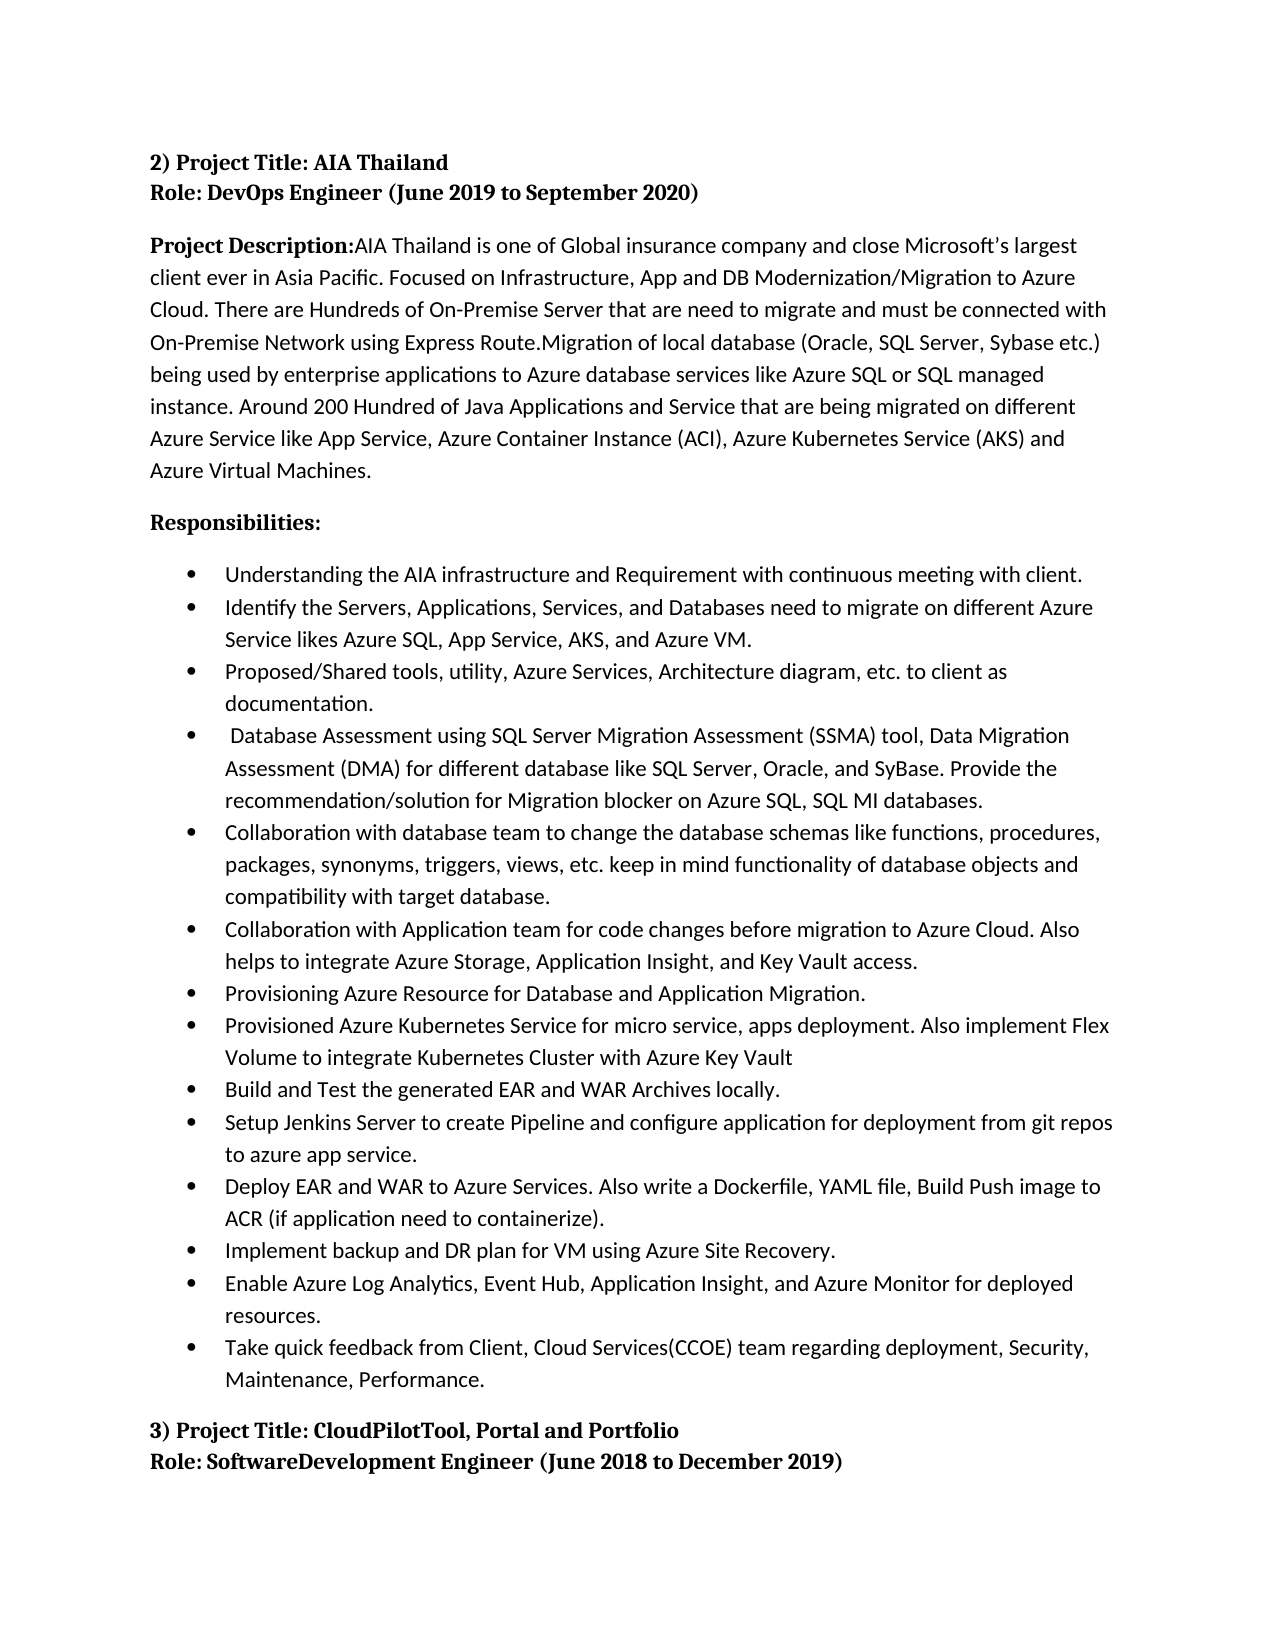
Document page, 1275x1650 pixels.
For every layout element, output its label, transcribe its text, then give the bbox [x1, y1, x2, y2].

list Provisioned Azure Kubernetes Service for micro service, apps deployment. Also implement Flex Volume to integrate Kubernetes Cluster with Azure Key Vault [187, 1011, 1125, 1071]
text 3) Project Title: CloudPilotTool, Portal and Portfolio [150, 1418, 1125, 1445]
list Deploy EAR and WAR to Azure Services. Also write a Dockerfile, YAML file, Build Push image to ACR (if application need to containerize). [187, 1172, 1125, 1232]
list Implement backup and DR plan for VM using Azure Site Recovery. [187, 1237, 1125, 1264]
list Understanding the AIA infrastructure and Requirement with continuous meeting with client. [187, 561, 1125, 589]
list Proposed/Shared tools, utility, Azure Services, Architecture diagram, etc. to client as documentation. [187, 657, 1125, 717]
text 2) Project Title: AIA Thailand [150, 150, 1125, 176]
list Identify the Servers, Applications, Services, and Databases need to migrate on different Azure Service likes Azure SQL, App Service, AKS, and Azure VM. [187, 593, 1125, 653]
list Provisioning Azure Resource for Database and Application Migration. [187, 979, 1125, 1007]
list Collaboration with Application team for code changes before migration to Azure Cloud. Also helps to integrate Azure Storage, Application Insight, and Key Vault access. [187, 915, 1125, 975]
list Build and Test the generated EAR and WAR Archives locally. [187, 1076, 1125, 1104]
text Project Description:AIA Thailand is one of Global insurance company and close Microsoft’s largest client ever in Asia Pacific. Focused on Infrastructure, App and DB Modernization/Migration to Azure Cloud. There are Hundreds of On-Premise Server that are need to migrate and must be connected with On-Premise Network using Express Route.Migration of local database (Oracle, SQL Server, Sybase etc.) being used by enterprise applications to Azure database services like Azure SQL or SQL managed instance. Around 200 Hundred of Java Applications and Service that are being migrated on different Azure Service like App Service, Azure Container Instance (ACI), Azure Kubernetes Service (AKS) and Azure Virtual Machines. [150, 231, 1125, 484]
list Take quick feedback from Client, Cloud Services(CCOE) team regarding deployment, Security, Maintenance, Performance. [187, 1333, 1125, 1393]
text Role: DevOps Engineer (June 2019 to September 2020) [150, 180, 1125, 207]
list Setup Jenkins Server to create Pipeline and configure application for deployment from git repos to azure app service. [187, 1108, 1125, 1168]
text Role: SoftwareDevelopment Engineer (June 2018 to December 2019) [150, 1448, 1125, 1475]
list Collaboration with database team to change the database schemas like functions, procedures, packages, synonyms, triggers, views, etc. keep in mind functionality of database objects and compatibility with target database. [187, 818, 1125, 911]
list Enable Azure Log Analytics, Event Hub, Application Insight, and Azure Monitor for deployed resources. [187, 1269, 1125, 1329]
text Responsibilities: [150, 509, 1125, 536]
list Database Assessment using SQL Server Migration Assessment (SSMA) tool, Data Migration Assessment (DMA) for different database like SQL Server, Oracle, and SyBase. Provide the recommendation/solution for Migration blocker on Azure SQL, SQL MI databases. [187, 722, 1125, 814]
